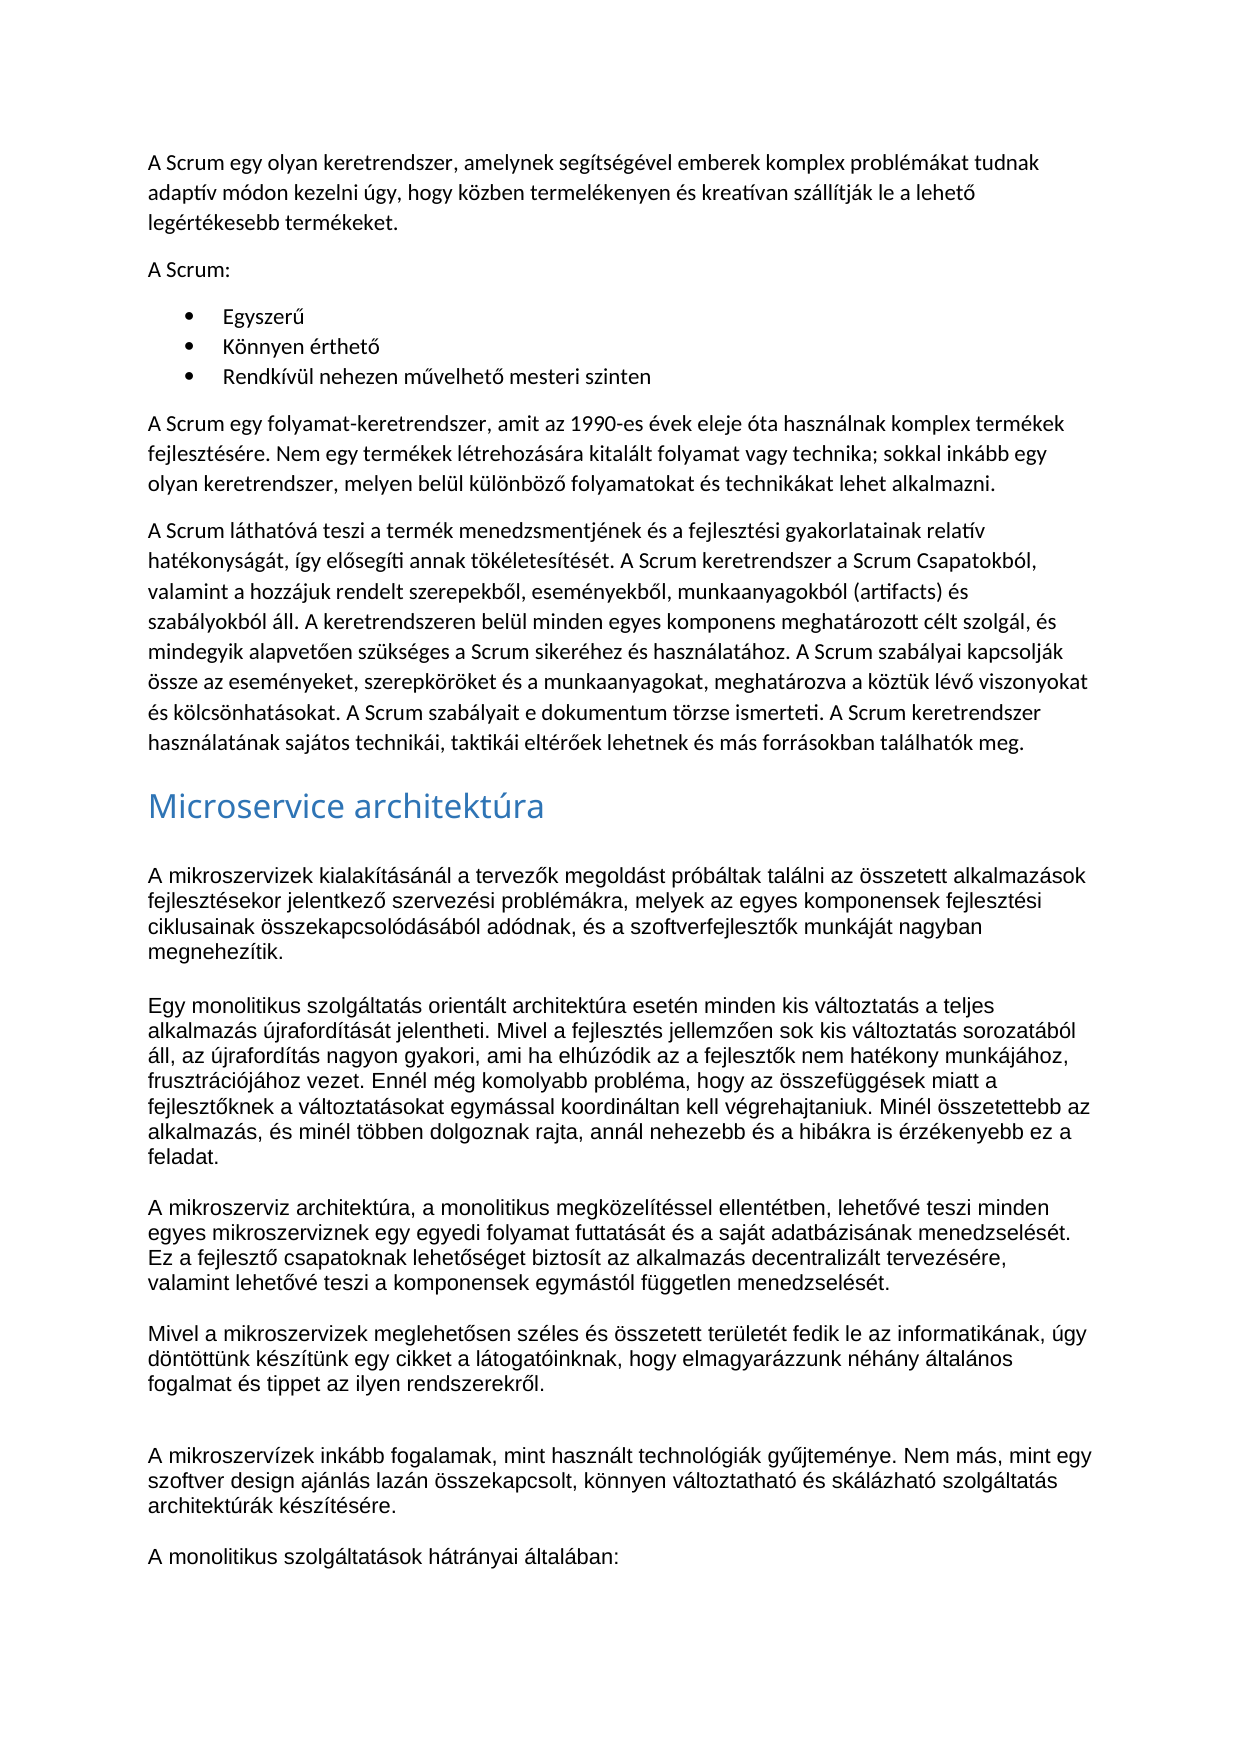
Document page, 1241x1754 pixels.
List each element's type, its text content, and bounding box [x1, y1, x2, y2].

list Rendkívül nehezen művelhető mesteri szinten [185, 362, 1093, 390]
text A mikroszervizek kialakításánál a tervezők megoldást próbáltak találni az összetett alkalmazások fejlesztésekor jelentkező szervezési problémákra, melyek az egyes komponensek fejlesztési ciklusainak összekapcsolódásából adódnak, és a szoftverfejlesztők munkáját nagyban megnehezítik. [148, 863, 1093, 964]
list Egyszerű [185, 302, 1093, 330]
text A mikroszerviz architektúra, a monolitikus megközelítéssel ellentétben, lehetővé teszi minden egyes mikroszerviznek egy egyedi folyamat futtatását és a saját adatbázisának menedzselését. Ez a fejlesztő csapatoknak lehetőséget biztosít az alkalmazás decentralizált tervezésére, valamint lehetővé teszi a komponensek egymástól független menedzselését. [148, 1194, 1093, 1295]
subtitle Microservice architektúra [148, 783, 1093, 828]
text A Scrum egy folyamat-keretrendszer, amit az 1990-es évek eleje óta használnak komplex termékek fejlesztésére. Nem egy termékek létrehozására kitalált folyamat vagy technika; sokkal inkább egy olyan keretrendszer, melyen belül különböző folyamatokat és technikákat lehet alkalmazni. [148, 409, 1093, 497]
text A Scrum láthatóvá teszi a termék menedzsmentjének és a fejlesztési gyakorlatainak relatív hatékonyságát, így elősegíti annak tökéletesítését. A Scrum keretrendszer a Scrum Csapatokból, valamint a hozzájuk rendelt szerepekből, eseményekből, munkaanyagokból (artifacts) és szabályokból áll. A keretrendszeren belül minden egyes komponens meghatározott célt szolgál, és mindegyik alapvetően szükséges a Scrum sikeréhez és használatához. A Scrum szabályai kapcsolják össze az eseményeket, szerepköröket és a munkaanyagokat, meghatározva a köztük lévő viszonyokat és kölcsönhatásokat. A Scrum szabályait e dokumentum törzse ismerteti. A Scrum keretrendszer használatának sajátos technikái, taktikái eltérőek lehetnek és más forrásokban találhatók meg. [148, 516, 1093, 756]
text A mikroszervízek inkább fogalamak, mint használt technológiák gyűjteménye. Nem más, mint egy szoftver design ajánlás lazán összekapcsolt, könnyen változtatható és skálázható szolgáltatás architektúrák készítésére. [148, 1443, 1093, 1519]
text A Scrum: [148, 255, 1093, 283]
list Könnyen érthető [185, 332, 1093, 360]
text Mivel a mikroszervizek meglehetősen széles és összetett területét fedik le az informatikának, úgy döntöttünk készítünk egy cikket a látogatóinknak, hogy elmagyarázzunk néhány általános fogalmat és tippet az ilyen rendszerekről. [148, 1321, 1093, 1396]
text A Scrum egy olyan keretrendszer, amelynek segítségével emberek komplex problémákat tudnak adaptív módon kezelni úgy, hogy közben termelékenyen és kreatívan szállítják le a lehető legértékesebb termékeket. [148, 148, 1093, 236]
text A monolitikus szolgáltatások hátrányai általában: [148, 1544, 1093, 1569]
text Egy monolitikus szolgáltatás orientált architektúra esetén minden kis változtatás a teljes alkalmazás újrafordítását jelentheti. Mivel a fejlesztés jellemzően sok kis változtatás sorozatából áll, az újrafordítás nagyon gyakori, ami ha elhúzódik az a fejlesztők nem hatékony munkájához, frusztrációjához vezet. Ennél még komolyabb probléma, hogy az összefüggések miatt a fejlesztőknek a változtatásokat egymással koordináltan kell végrehajtaniuk. Minél összetettebb az alkalmazás, és minél többen dolgoznak rajta, annál nehezebb és a hibákra is érzékenyebb ez a feladat. [148, 993, 1093, 1169]
